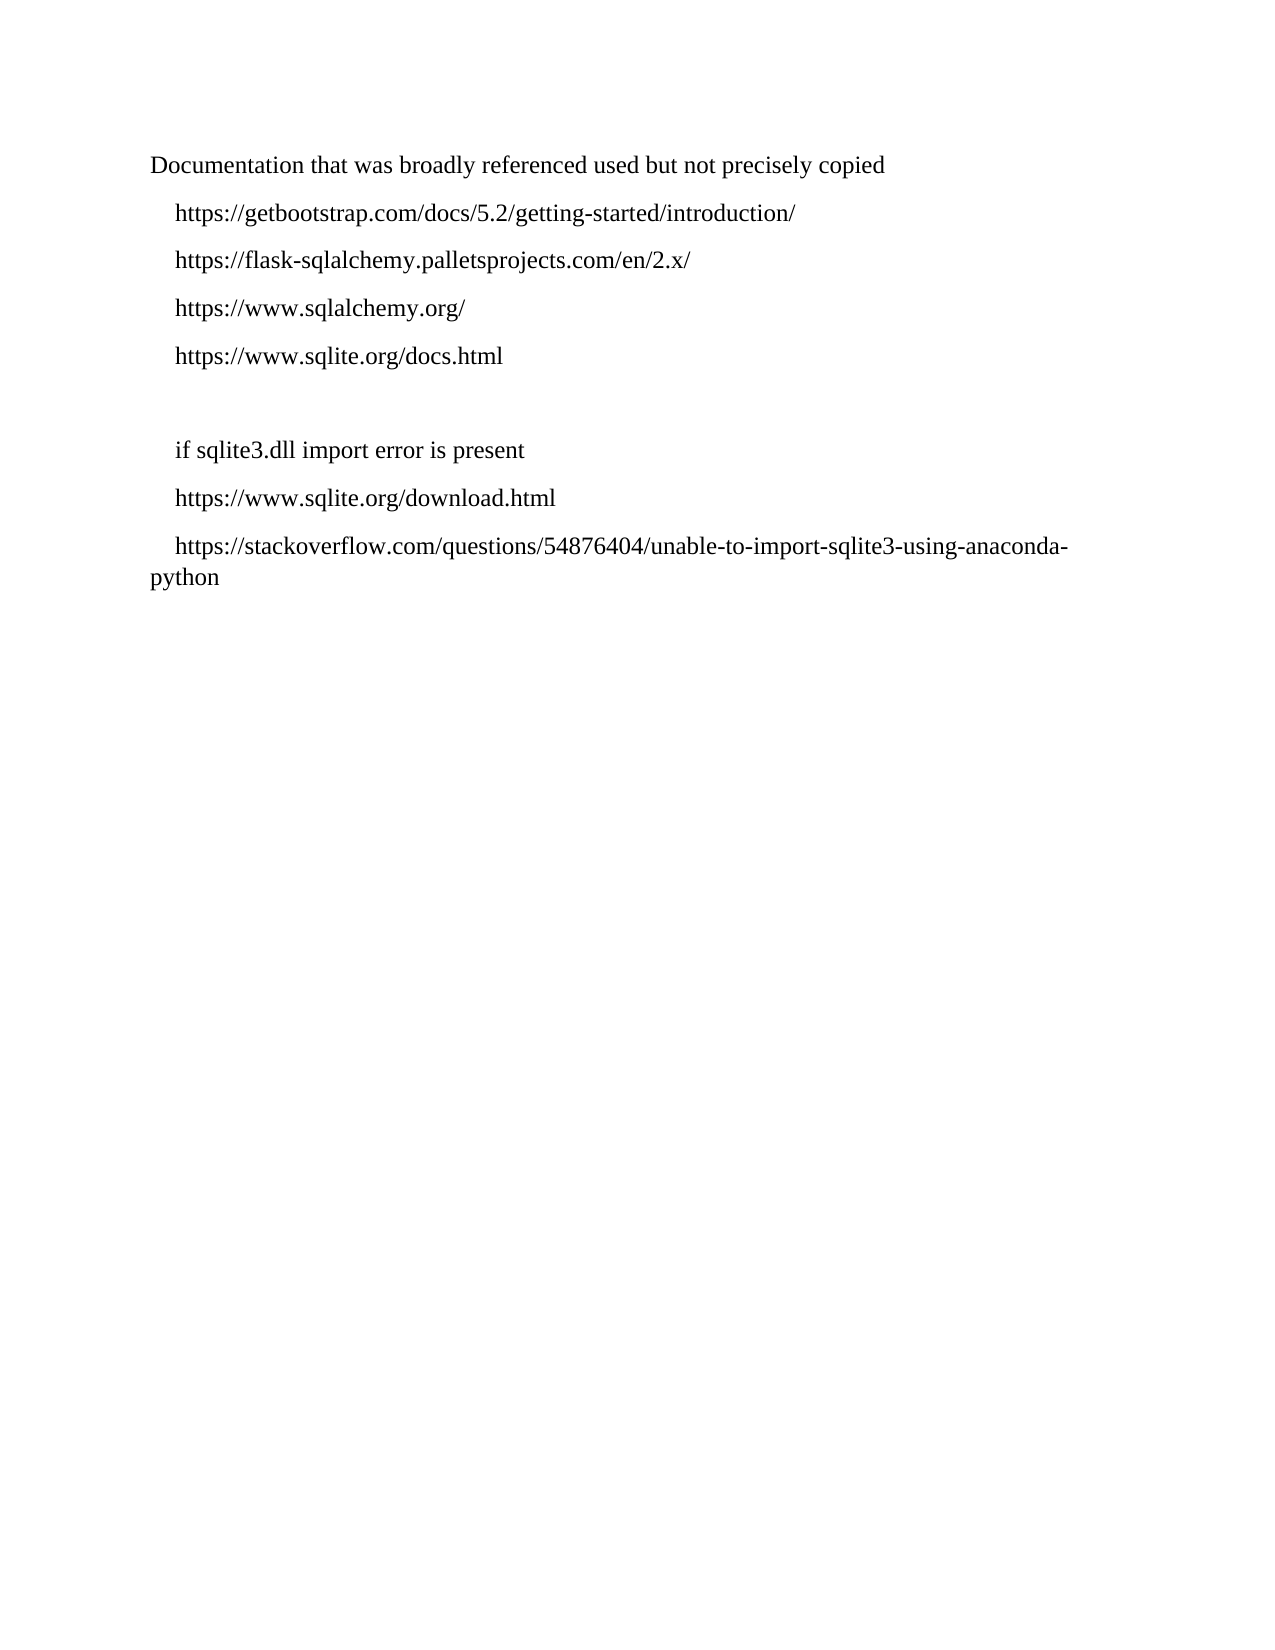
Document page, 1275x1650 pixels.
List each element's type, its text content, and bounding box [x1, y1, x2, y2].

text https://flask-sqlalchemy.palletsprojects.com/en/2.x/ [150, 245, 1125, 274]
text Documentation that was broadly referenced used but not precisely copied [150, 150, 1125, 179]
text https://www.sqlalchemy.org/ [150, 293, 1125, 322]
text https://getbootstrap.com/docs/5.2/getting-started/introduction/ [150, 198, 1125, 226]
text https://stackoverflow.com/questions/54876404/unable-to-import-sqlite3-using-anaconda-python [150, 531, 1125, 591]
text https://www.sqlite.org/download.html [150, 483, 1125, 512]
text https://www.sqlite.org/docs.html [150, 341, 1125, 369]
text if sqlite3.dll import error is present [150, 435, 1125, 464]
